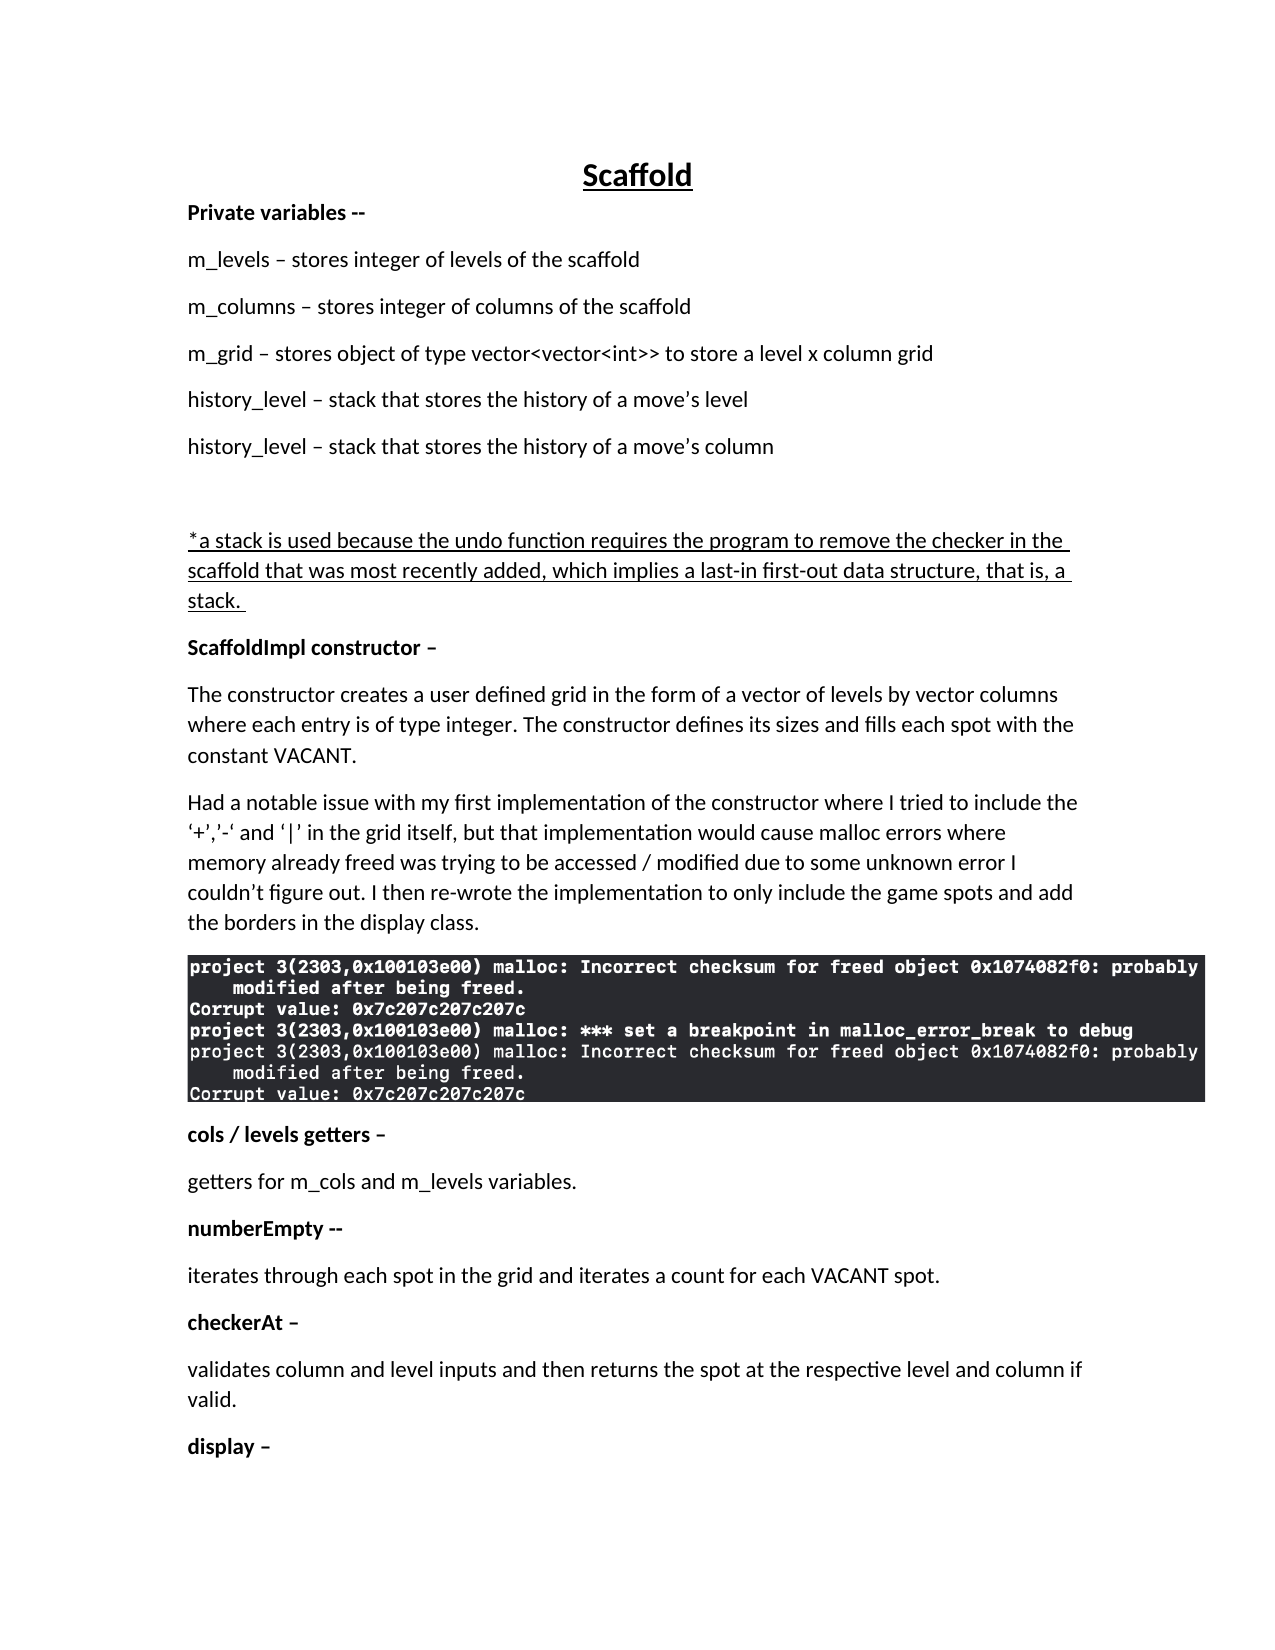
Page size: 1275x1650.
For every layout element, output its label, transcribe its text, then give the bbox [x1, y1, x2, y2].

text cols / levels getters – [187, 1120, 1087, 1148]
text validates column and level inputs and then returns the spot at the respective level and column if valid. [187, 1355, 1087, 1413]
text numberEmpty -- [187, 1214, 1087, 1242]
text m_columns – stores integer of columns of the scaffold [187, 292, 1087, 320]
text The constructor creates a user defined grid in the form of a vector of levels by vector columns where each entry is of type integer. The constructor defines its sizes and fills each spot with the constant VACANT. [187, 680, 1087, 769]
text ScaffoldImpl constructor – [187, 633, 1087, 662]
text iterates through each spot in the grid and iterates a count for each VACANT spot. [187, 1261, 1087, 1289]
picture [187, 955, 1206, 1102]
text history_level – stack that stores the history of a move’s level [187, 386, 1087, 414]
text m_levels – stores integer of levels of the scaffold [187, 245, 1087, 273]
subtitle Scaffold [187, 154, 1087, 195]
text display – [187, 1432, 1087, 1460]
text getters for m_cols and m_levels variables. [187, 1167, 1087, 1195]
text m_grid – stores object of type vector<vector<int>> to store a level x column grid [187, 339, 1087, 367]
text *a stack is used because the undo function requires the program to remove the checker in the scaffold that was most recently added, which implies a last-in first-out data structure, that is, a stack. [187, 526, 1087, 615]
text Private variables -- [187, 198, 1087, 226]
text checkerAt – [187, 1308, 1087, 1336]
text history_level – stack that stores the history of a move’s column [187, 432, 1087, 461]
text Had a notable issue with my first implementation of the constructor where I tried to include the ‘+’,’-‘ and ‘|’ in the grid itself, but that implementation would cause malloc errors where memory already freed was trying to be accessed / modified due to some unknown error I couldn’t figure out. I then re-wrote the implementation to only include the game spots and add the borders in the display class. [187, 788, 1087, 937]
